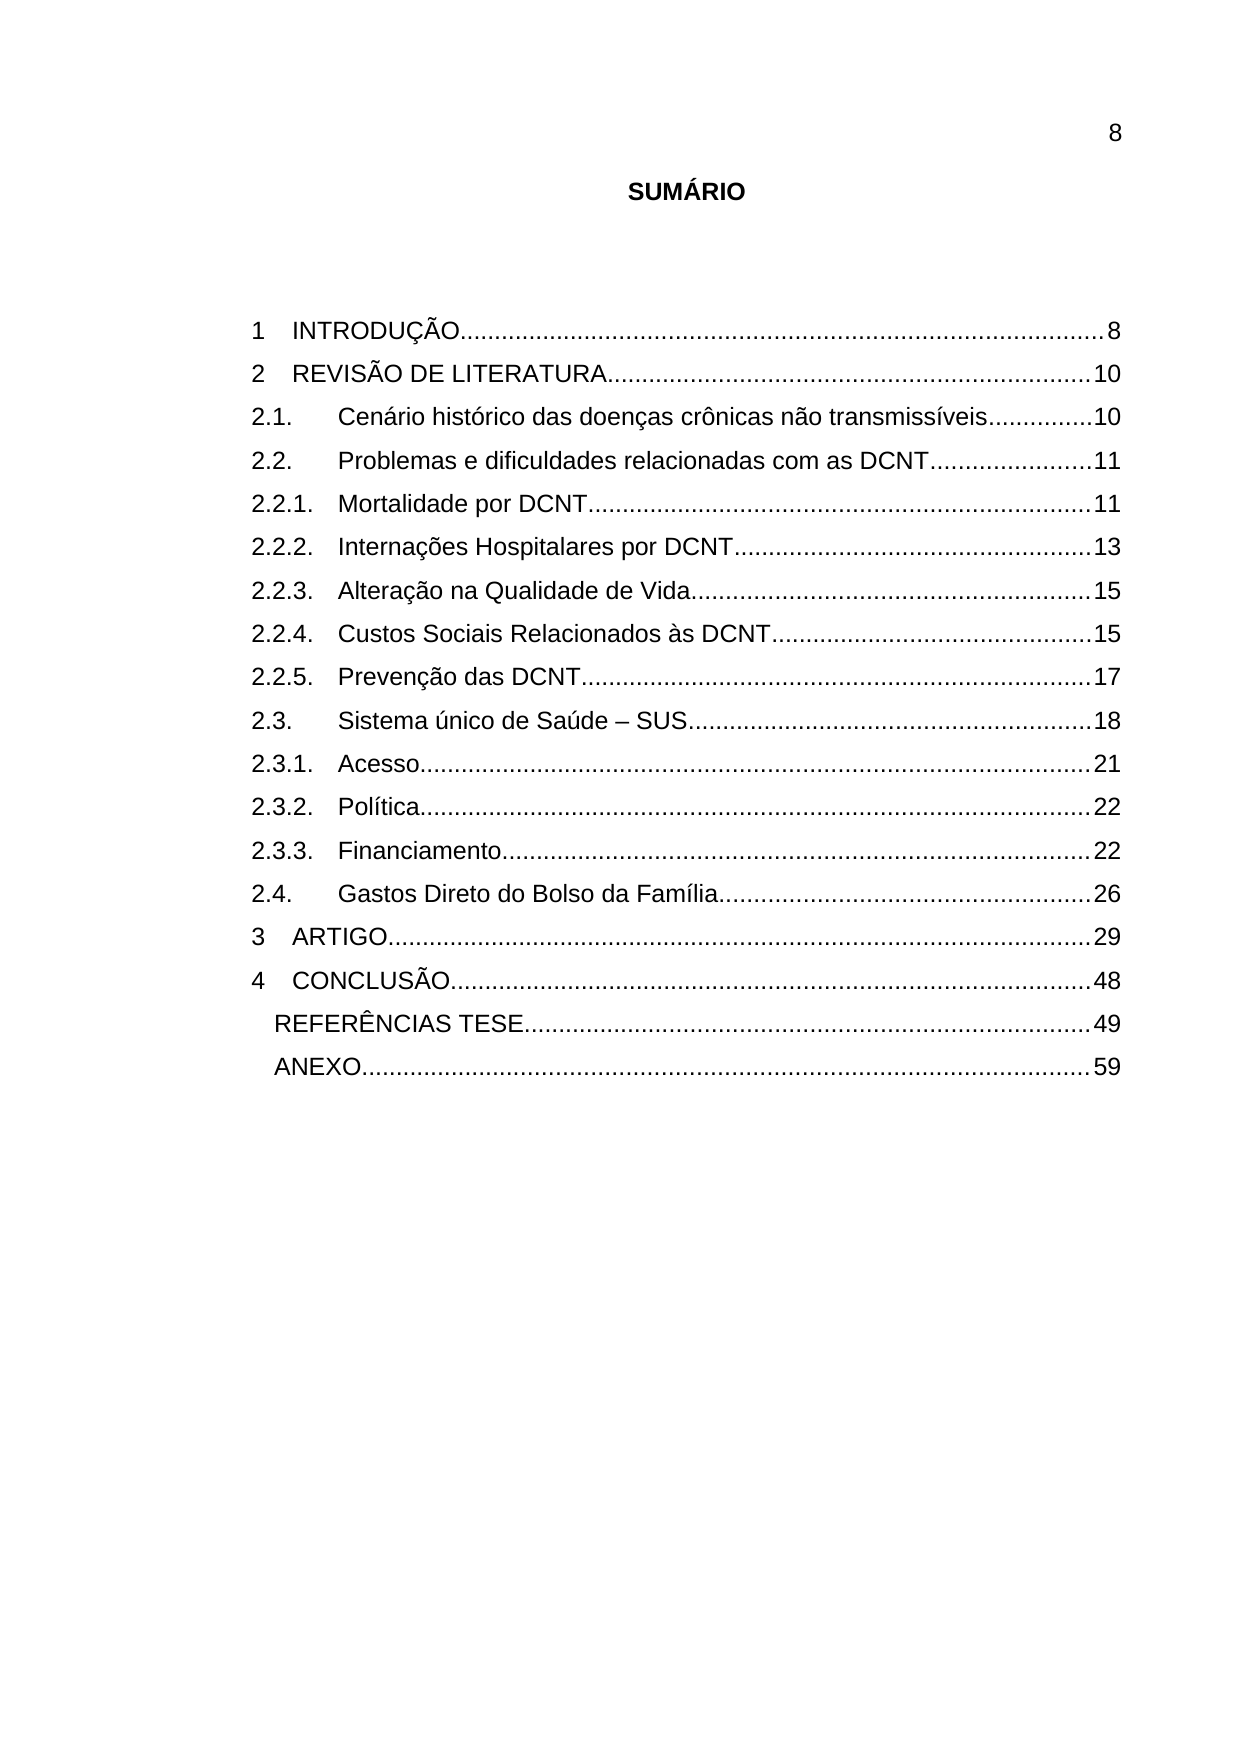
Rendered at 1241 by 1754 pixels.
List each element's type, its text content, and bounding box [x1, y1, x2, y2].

text SUMÁRIO [177, 177, 1122, 206]
